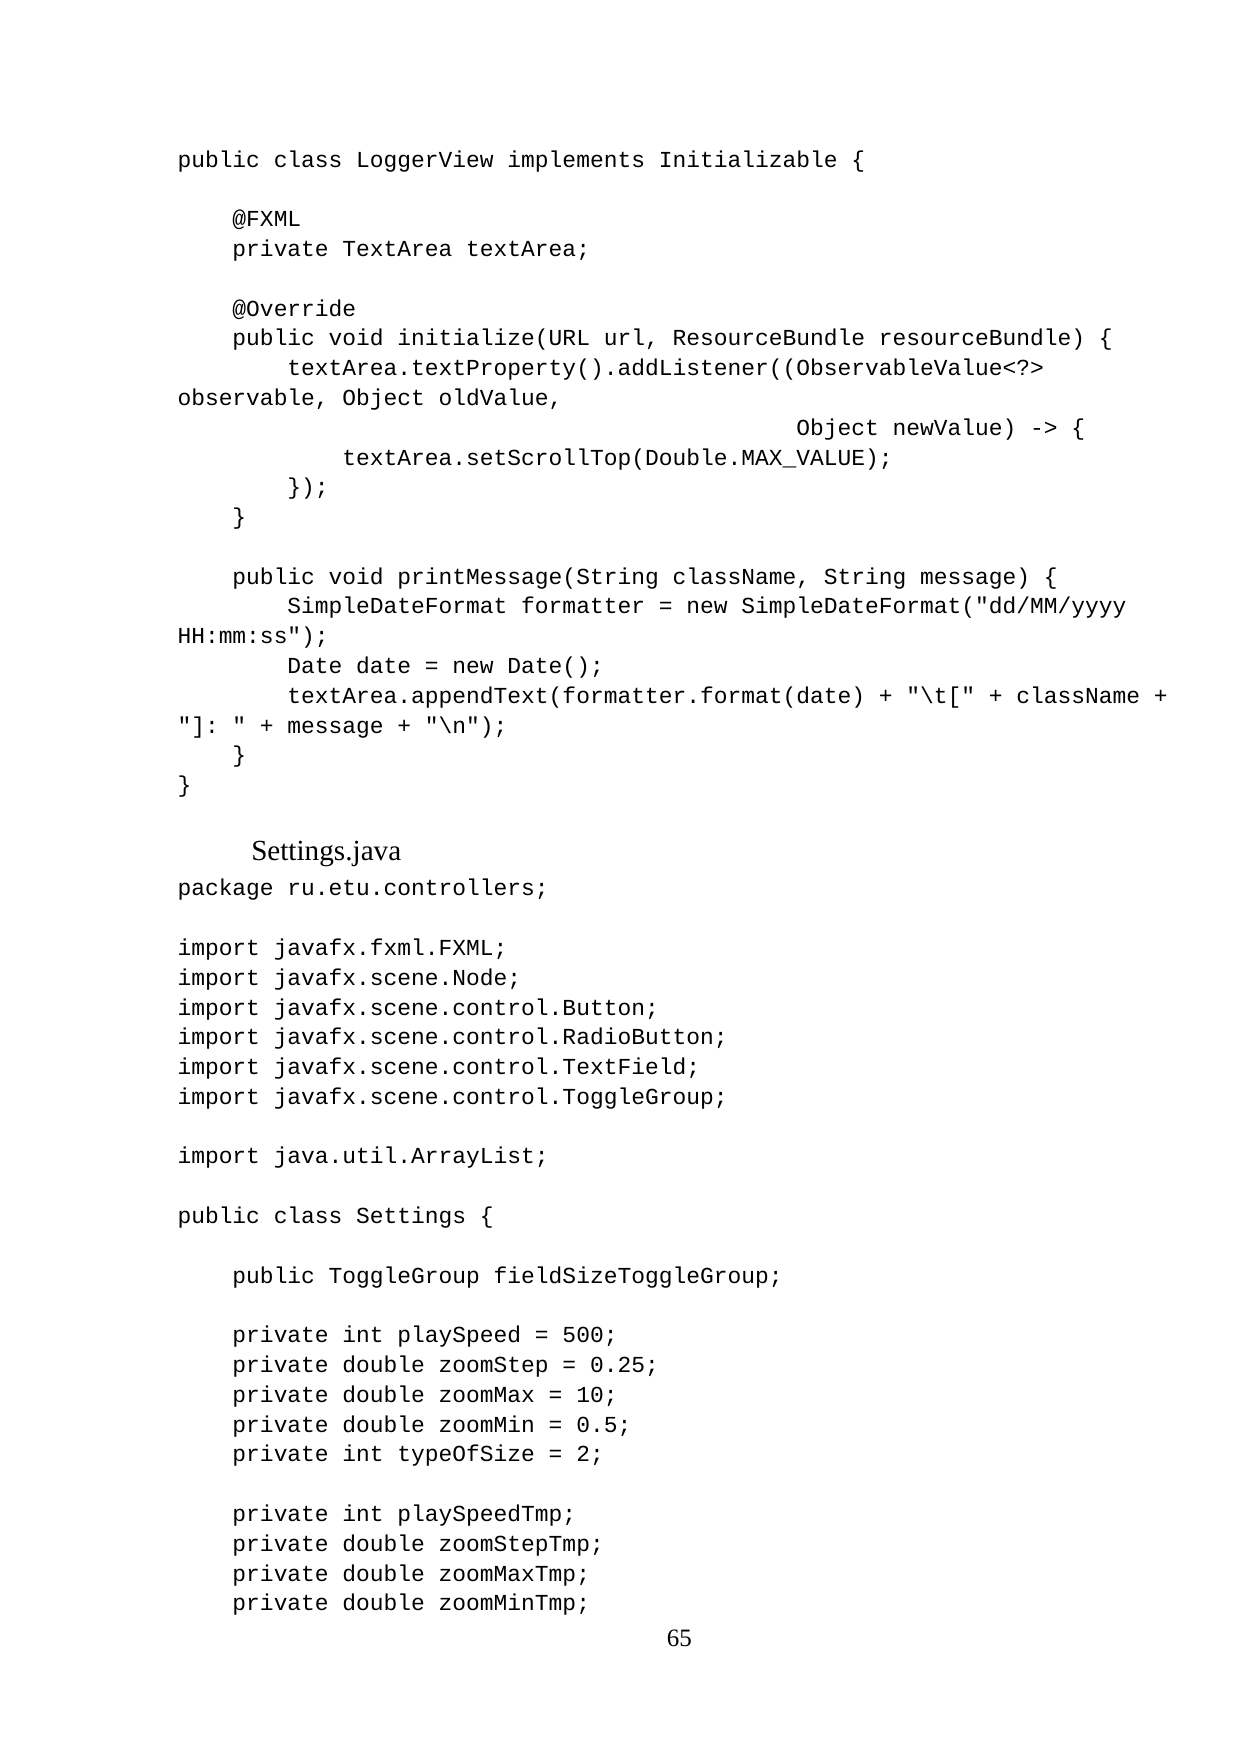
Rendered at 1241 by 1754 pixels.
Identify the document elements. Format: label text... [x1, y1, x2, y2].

text private double zoomMaxTmp; [177, 1562, 1181, 1588]
text private double zoomStepTmp; [177, 1532, 1181, 1558]
text public ToggleGroup fieldSizeToggleGroup; [177, 1264, 1181, 1290]
text SimpleDateFormat formatter = new SimpleDateFormat("dd/MM/yyyy HH:mm:ss"); [177, 595, 1181, 651]
text @Override [177, 297, 1181, 323]
text private int playSpeed = 500; [177, 1323, 1181, 1349]
text import javafx.scene.control.RadioButton; [177, 1026, 1181, 1052]
text public void initialize(URL url, ResourceBundle resourceBundle) { [177, 327, 1181, 353]
text textArea.setScrollTop(Double.MAX_VALUE); [177, 446, 1181, 472]
text }); [177, 476, 1181, 502]
text import javafx.fxml.FXML; [177, 936, 1181, 962]
text } [177, 744, 1181, 770]
text private double zoomStep = 0.25; [177, 1353, 1181, 1379]
text private int playSpeedTmp; [177, 1502, 1181, 1528]
text package ru.etu.controllers; [177, 877, 1181, 903]
text private double zoomMin = 0.5; [177, 1413, 1181, 1439]
text public class LoggerView implements Initializable { [177, 148, 1181, 174]
text import javafx.scene.control.Button; [177, 996, 1181, 1022]
text textArea.textProperty().addListener((ObservableValue<?> observable, Object oldValue, [177, 356, 1181, 412]
text private TextArea textArea; [177, 237, 1181, 263]
text Settings.java [177, 833, 1181, 867]
text import javafx.scene.Node; [177, 966, 1181, 992]
text private double zoomMax = 10; [177, 1383, 1181, 1409]
text private double zoomMinTmp; [177, 1592, 1181, 1618]
text } [177, 505, 1181, 531]
text import javafx.scene.control.ToggleGroup; [177, 1085, 1181, 1111]
text public class Settings { [177, 1204, 1181, 1230]
text @FXML [177, 207, 1181, 233]
text Object newValue) -> { [177, 416, 1181, 442]
text import java.util.ArrayList; [177, 1145, 1181, 1171]
text public void printMessage(String className, String message) { [177, 565, 1181, 591]
text } [177, 773, 1181, 799]
text private int typeOfSize = 2; [177, 1443, 1181, 1469]
text textArea.appendText(formatter.format(date) + "\t[" + className + "]: " + message + "\n"); [177, 684, 1181, 740]
text import javafx.scene.control.TextField; [177, 1055, 1181, 1081]
text Date date = new Date(); [177, 654, 1181, 680]
